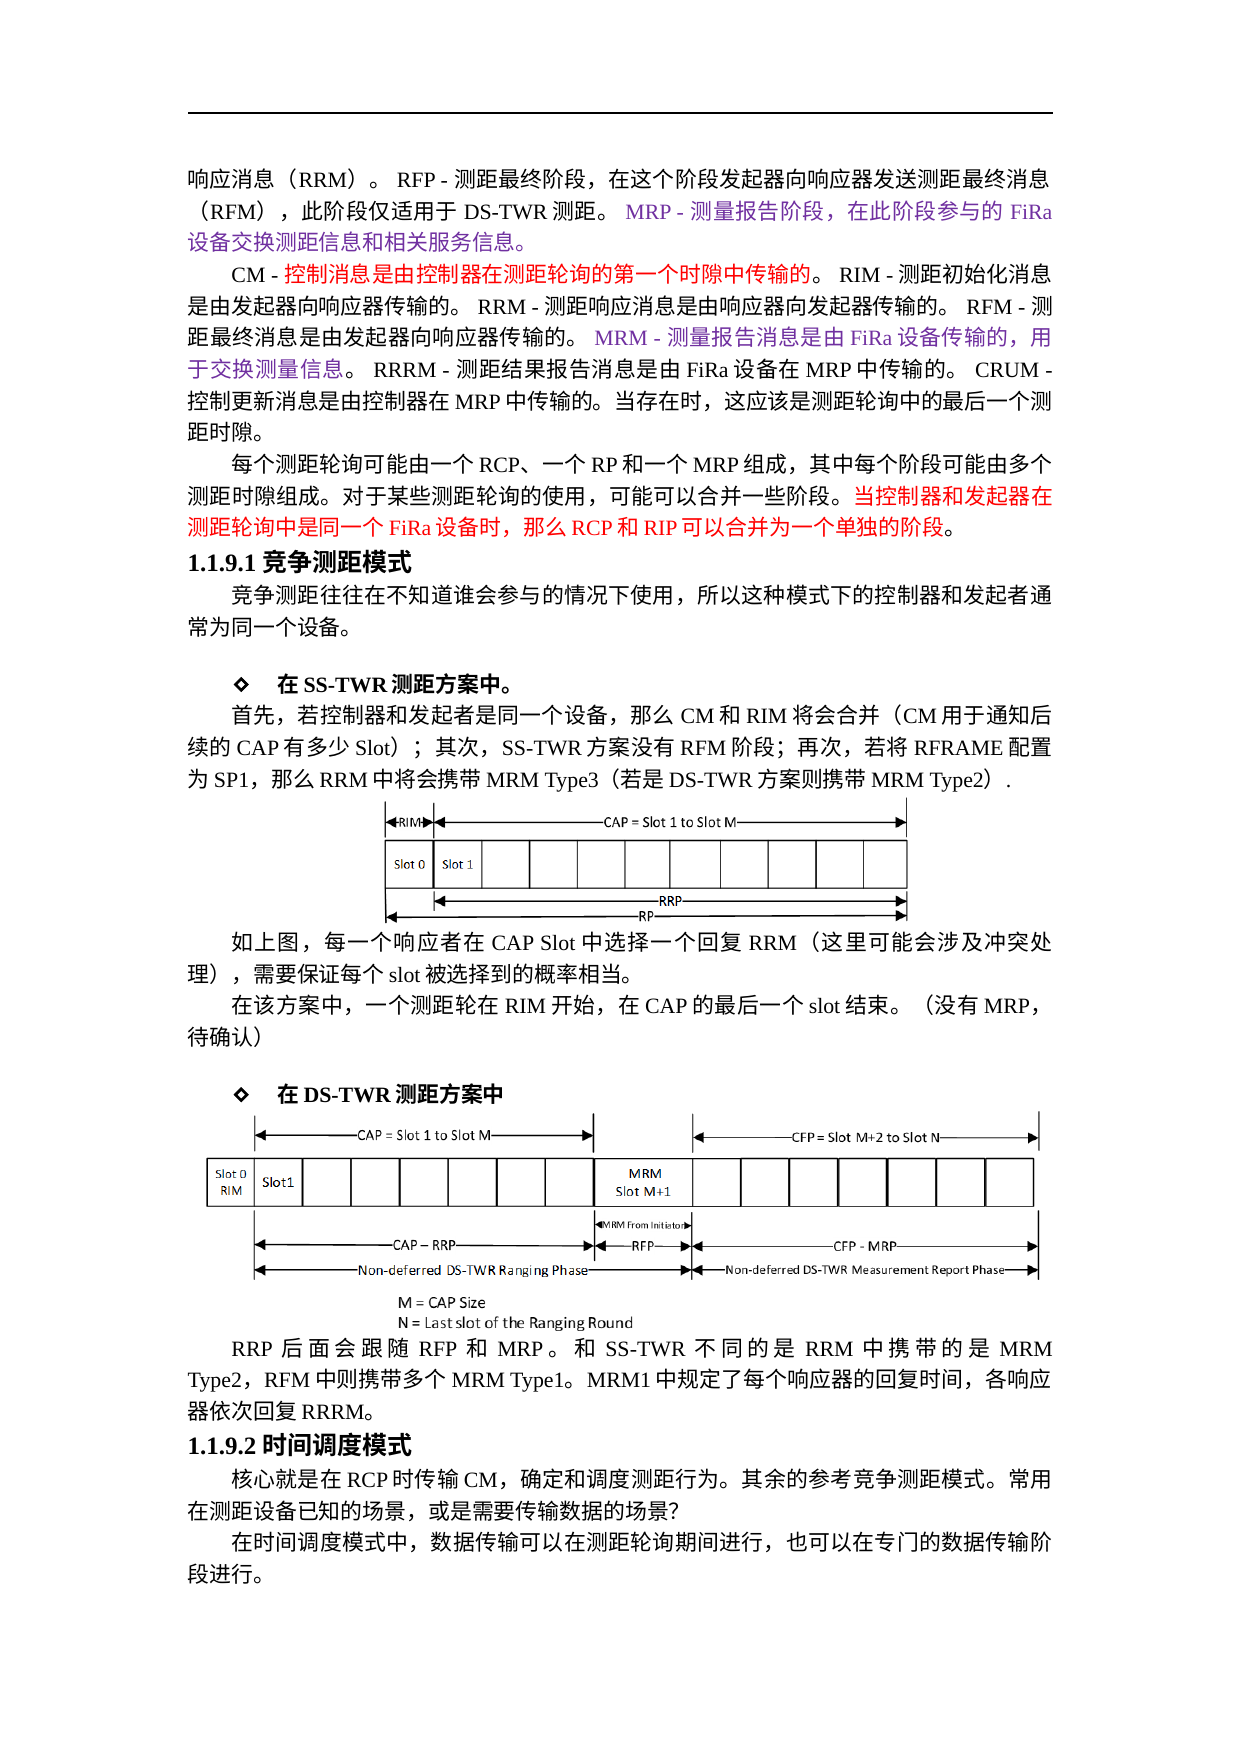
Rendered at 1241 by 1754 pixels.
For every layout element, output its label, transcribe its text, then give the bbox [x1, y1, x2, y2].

text 在该方案中，一个测距轮在RIM开始，在CAP的最后一个slot结束。（没有MRP，待确认） [187, 988, 1053, 1052]
subtitle 时间调度模式 [187, 1426, 1053, 1462]
text 竞争测距往往在不知道谁会参与的情况下使用，所以这种模式下的控制器和发起者通常为同一个设备。 [187, 578, 1053, 642]
subtitle 竞争测距模式 [187, 542, 1053, 578]
text 如上图，每一个响应者在CAP Slot中选择一个回复RRM（这里可能会涉及冲突处理），需要保证每个slot被选择到的概率相当。 [187, 925, 1053, 988]
text 每个测距轮询可能由一个RCP、一个RP和一个MRP组成，其中每个阶段可能由多个测距时隙组成。对于某些测距轮询的使用，可能可以合并一些阶段。当控制器和发起器在测距轮询中是同一个FiRa设备时，那么RCP和RIP可以合并为一个单独的阶段。 [187, 447, 1053, 542]
text 首先，若控制器和发起者是同一个设备，那么CM和RIM将会合并（CM用于通知后续的CAP有多少Slot）；其次，SS-TWR方案没有RFM阶段；再次，若将RFRAME配置为SP1，那么RRM中将会携带MRM Type3（若是DS-TWR方案则携带MRM Type2）. [187, 698, 1053, 793]
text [187, 162, 1053, 257]
text 核心就是在RCP时传输CM，确定和调度测距行为。其余的参考竞争测距模式。常用在测距设备已知的场景，或是需要传输数据的场景？ [187, 1462, 1053, 1525]
text CM - 控制消息是由控制器在测距轮询的第一个时隙中传输的。 RIM - 测距初始化消息是由发起器向响应器传输的。 RRM - 测距响应消息是由响应器向发起器传输的。 RFM - 测距最终消息是由发起器向响应器传输的。 MRM - 测量报告消息是由FiRa设备传输的，用于交换测量信息。 RRRM - 测距结果报告消息是由FiRa设备在MRP中传输的。 CRUM - 控制更新消息是由控制器在MRP中传输的。当存在时，这应该是测距轮询中的最后一个测距时隙。 [187, 257, 1053, 447]
list 在SS-TWR测距方案中。 [231, 667, 1053, 698]
text RRP后面会跟随RFP和MRP。和SS-TWR不同的是RRM中携带的是MRM Type2，RFM中则携带多个MRM Type1。MRM1中规定了每个响应器的回复时间，各响应器依次回复RRRM。 [187, 1331, 1053, 1426]
list 在DS-TWR测距方案中 [231, 1077, 1053, 1109]
text 在时间调度模式中，数据传输可以在测距轮询期间进行，也可以在专门的数据传输阶段进行。 [187, 1525, 1053, 1589]
picture [374, 793, 910, 926]
picture [194, 1108, 1047, 1331]
